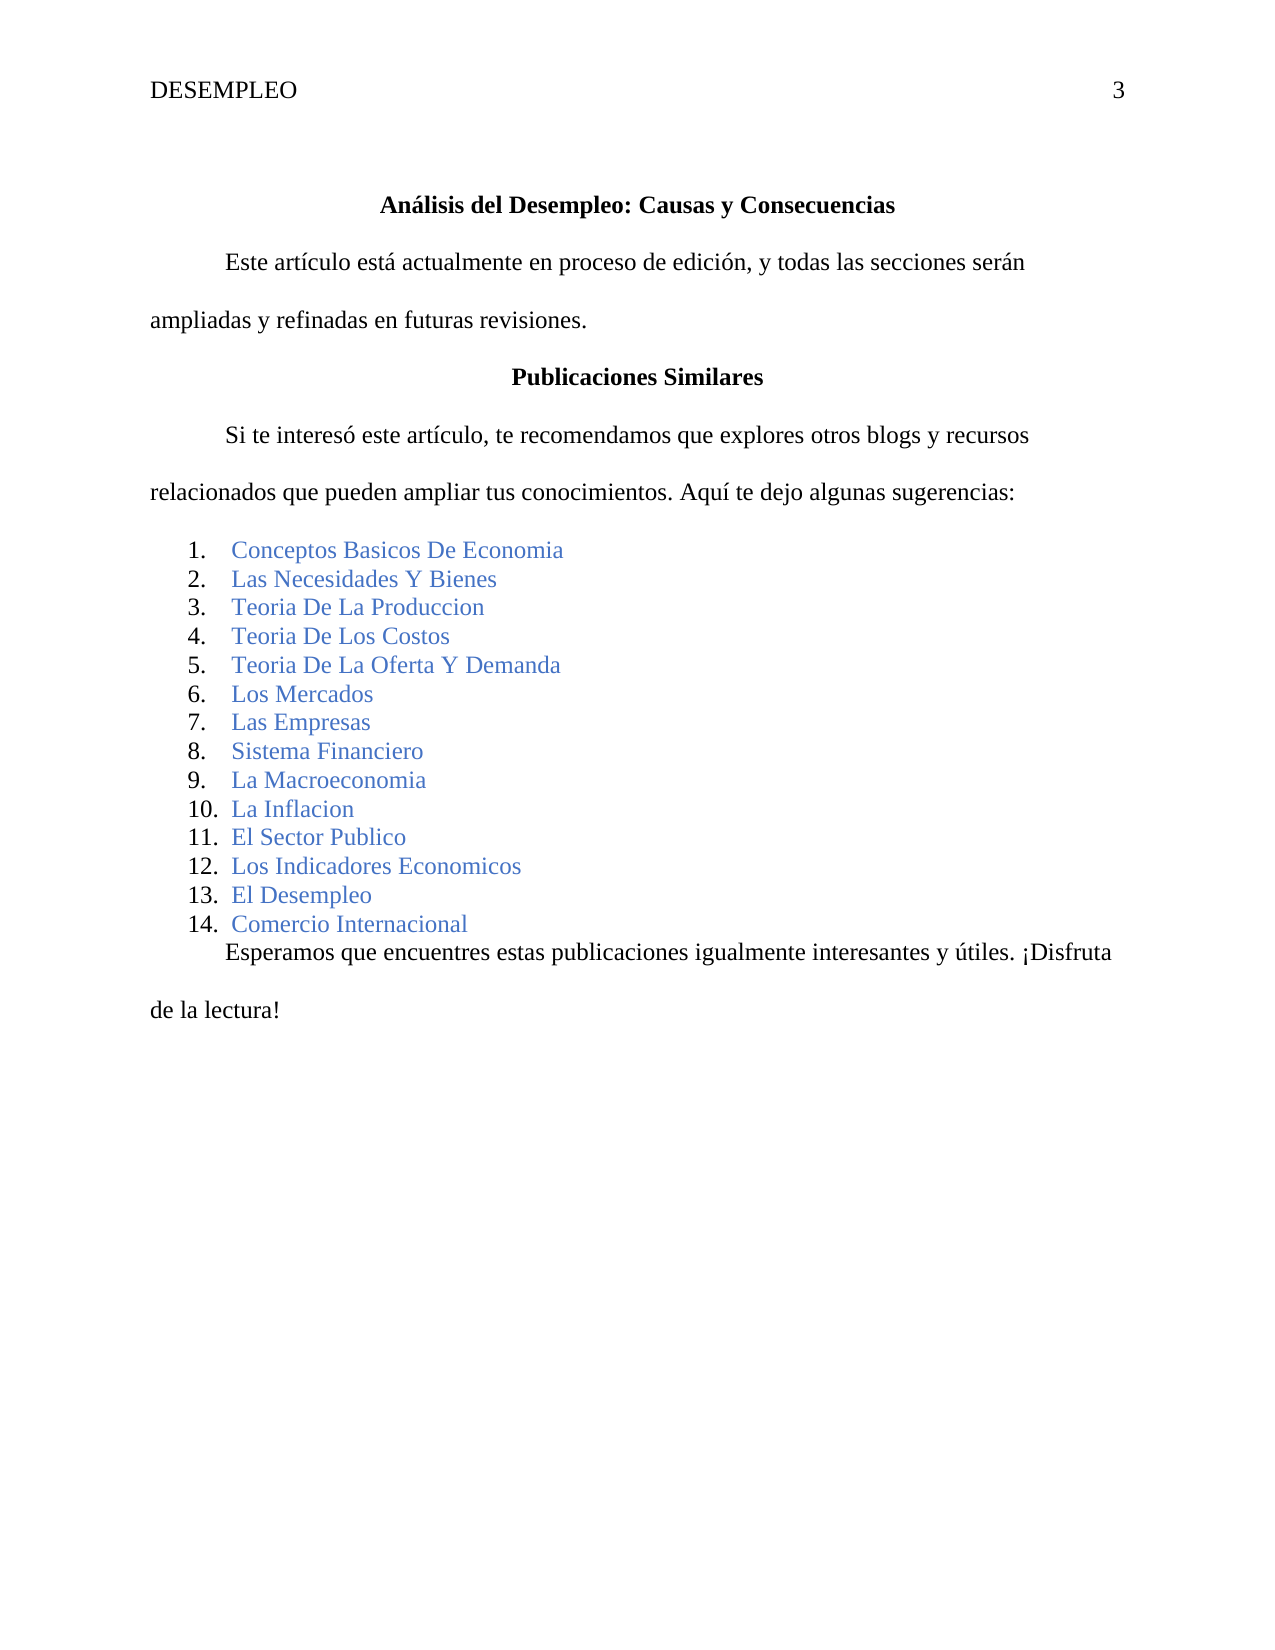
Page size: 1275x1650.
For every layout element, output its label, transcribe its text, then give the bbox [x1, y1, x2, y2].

subtitle Publicaciones Similares [150, 362, 1125, 391]
list Teoria De La Oferta Y Demanda [187, 650, 1125, 679]
list Sistema Financiero [187, 736, 1125, 765]
text Este artículo está actualmente en proceso de edición, y todas las secciones serán ampliadas y refinadas en futuras revisiones. [150, 247, 1125, 334]
list El Sector Publico [187, 822, 1125, 851]
list Conceptos Basicos De Economia [187, 535, 1125, 564]
list El Desempleo [187, 880, 1125, 909]
list La Macroeconomia [187, 765, 1125, 794]
list Teoria De La Produccion [187, 592, 1125, 621]
list Los Indicadores Economicos [187, 851, 1125, 880]
list Comercio Internacional [187, 909, 1125, 937]
text Esperamos que encuentres estas publicaciones igualmente interesantes y útiles. ¡Disfruta de la lectura! [150, 937, 1125, 1024]
list Los Mercados [187, 679, 1125, 707]
list Las Necesidades Y Bienes [187, 564, 1125, 592]
list La Inflacion [187, 794, 1125, 822]
text Si te interesó este artículo, te recomendamos que explores otros blogs y recursos relacionados que pueden ampliar tus conocimientos. Aquí te dejo algunas sugerencias: [150, 420, 1125, 506]
list Teoria De Los Costos [187, 621, 1125, 650]
list Las Empresas [187, 707, 1125, 736]
subtitle Análisis del Desempleo: Causas y Consecuencias [150, 190, 1125, 219]
